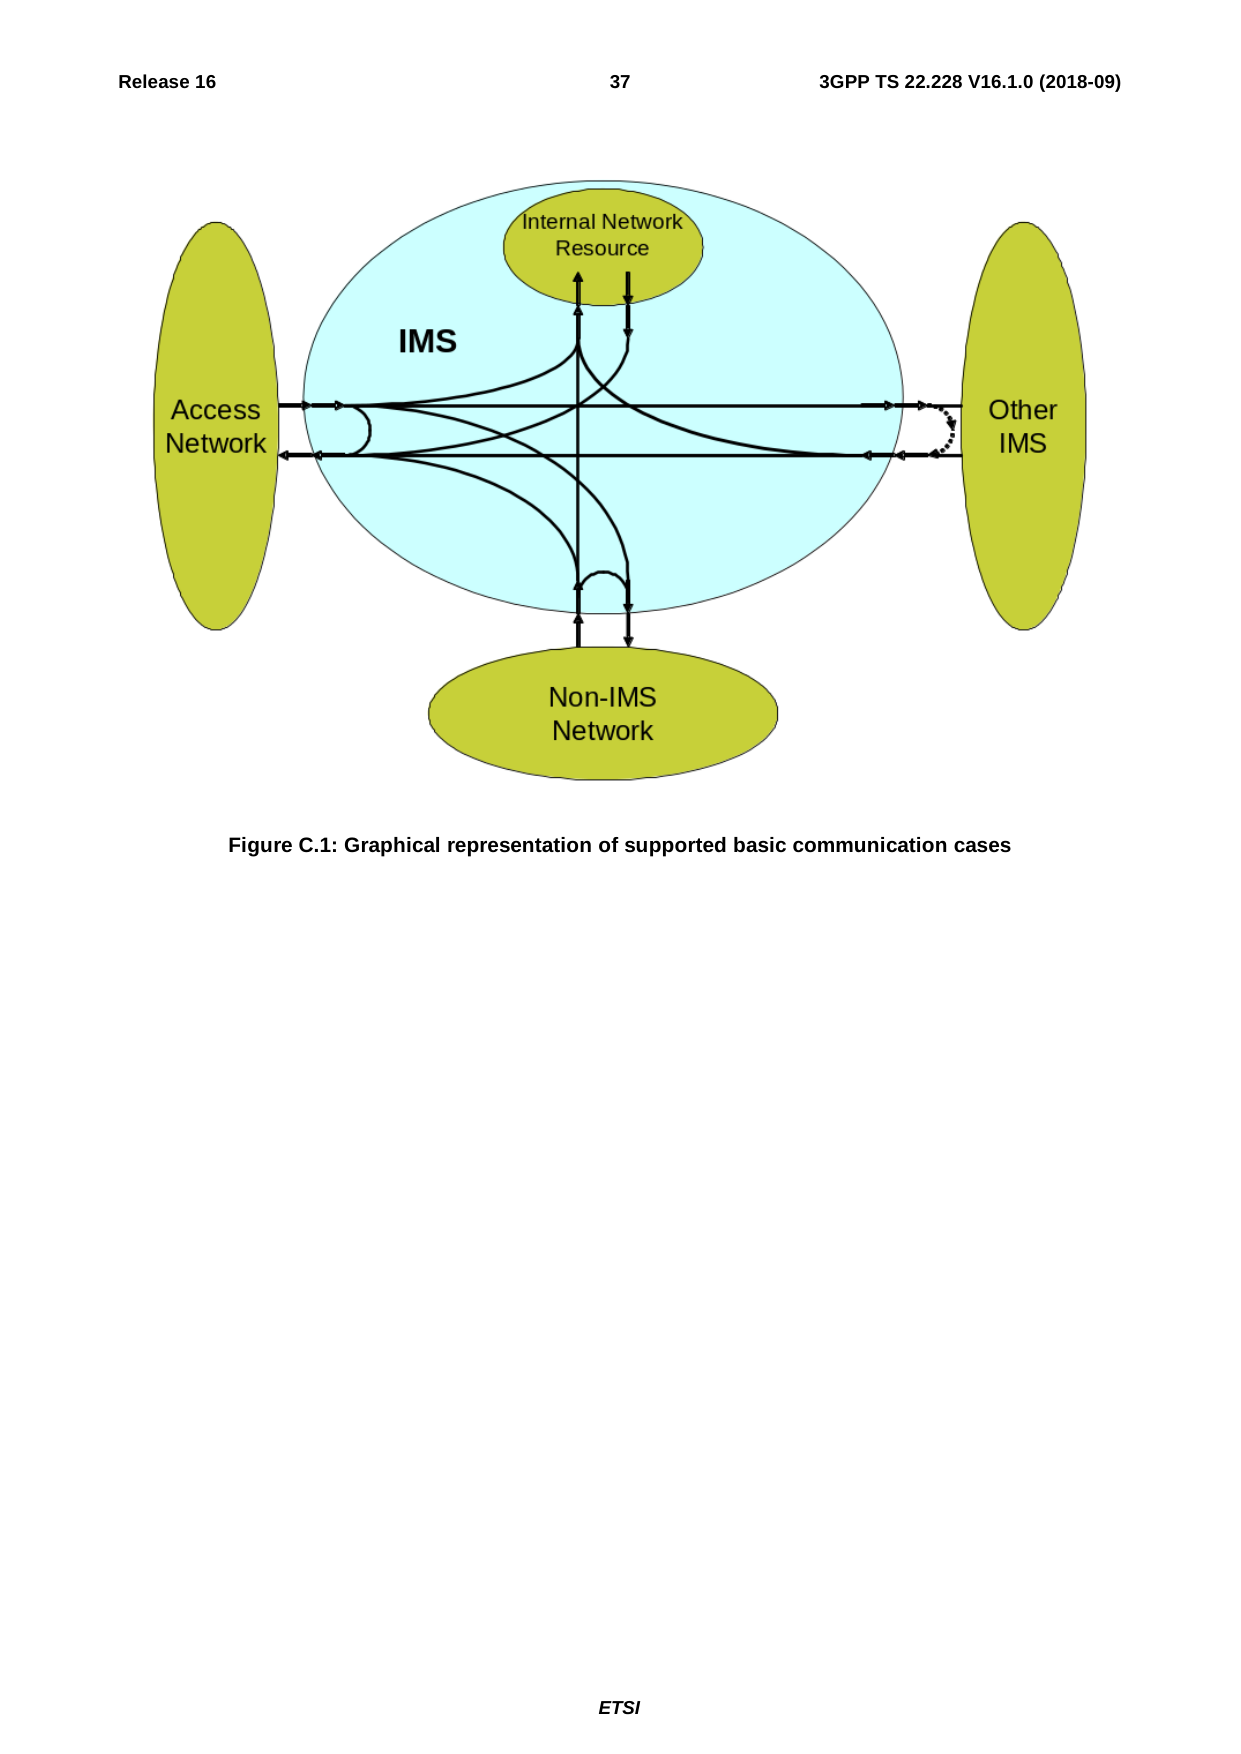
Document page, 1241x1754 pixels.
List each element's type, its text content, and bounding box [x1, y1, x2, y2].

text Figure C.1: Graphical representation of supported basic communication cases [118, 832, 1122, 857]
